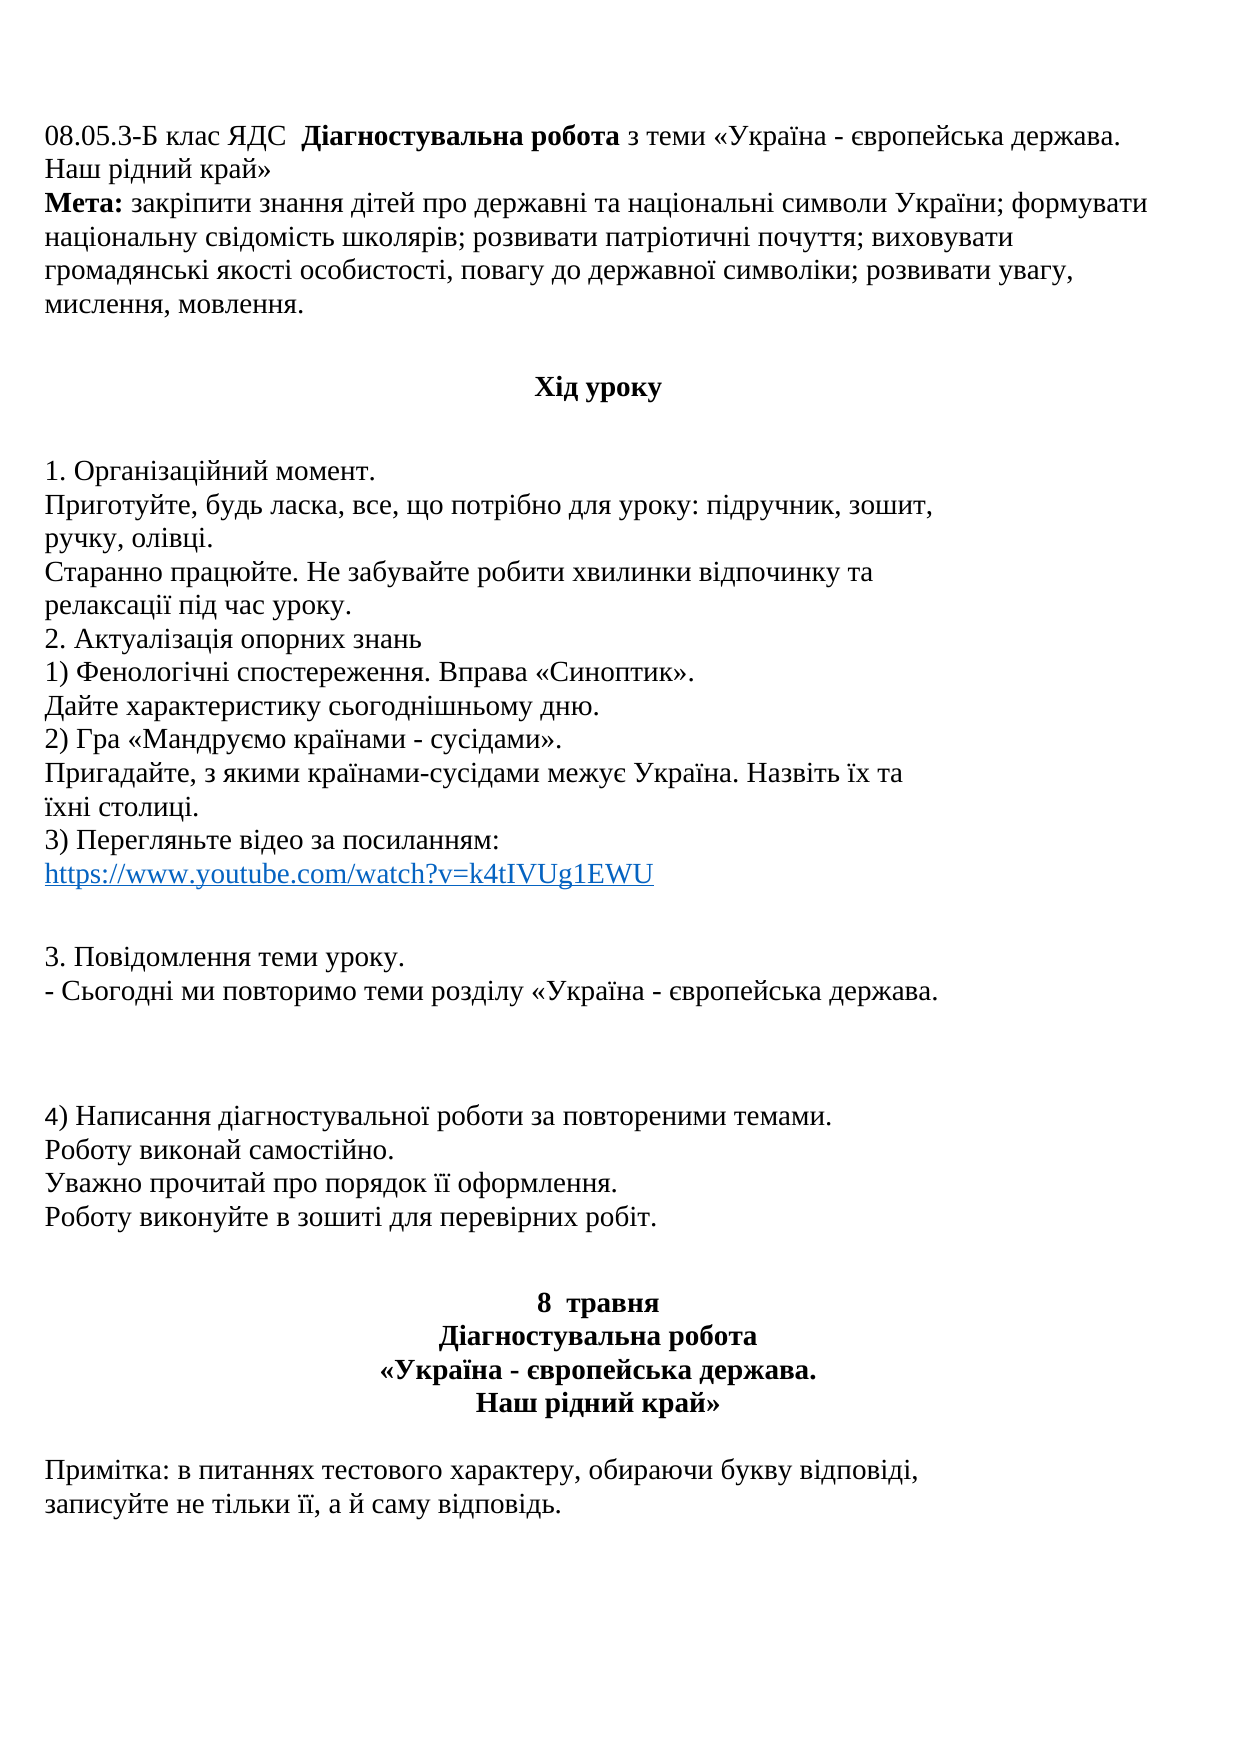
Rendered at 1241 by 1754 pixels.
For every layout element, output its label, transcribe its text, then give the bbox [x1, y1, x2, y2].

text Хід уроку [44, 336, 1152, 403]
text 1. Організаційний момент. Приготуйте, будь ласка, все, що потрібно для уроку: підручник, зошит, ручку, олівці. Старанно працюйте. Не забувайте робити хвилинки відпочинку та релаксації під час уроку. 2. Актуалізація опорних знань 1) Фенологічні спостереження. Вправа «Синоптик». Дайте характеристику сьогоднішньому дню. 2) Гра «Мандруємо країнами - сусідами». Пригадайте, з якими країнами-сусідами межує Україна. Назвіть їх та їхні столиці. 3) Перегляньте відео за посиланням: https://www.youtube.com/watch?v=k4tIVUg1EWU [44, 420, 1152, 889]
text 08.05.3-Б клас ЯДС Діагностувальна робота з теми «Україна - європейська держава. Наш рідний край» Мета: закріпити знання дітей про державні та національні символи України; формувати національну свідомість школярів; розвивати патріотичні почуття; виховувати громадянські якості особистості, повагу до державної символіки; розвивати увагу, мислення, мовлення. [44, 118, 1152, 319]
text Примітка: в питаннях тестового характеру, обираючи букву відповіді, записуйте не тільки її, а й саму відповідь. [44, 1419, 1152, 1519]
text 8 травня Діагностувальна робота «Україна - європейська держава. Наш рідний край» [44, 1285, 1152, 1419]
text 4) Написання діагностувальної роботи за повтореними темами. Роботу виконай самостійно. Уважно прочитай про порядок її оформлення. Роботу виконуйте в зошиті для перевірних робіт. [44, 1098, 1152, 1233]
text 3. Повідомлення теми уроку. - Сьогодні ми повторимо теми розділу «Україна - європейська держава. [44, 906, 1152, 1007]
